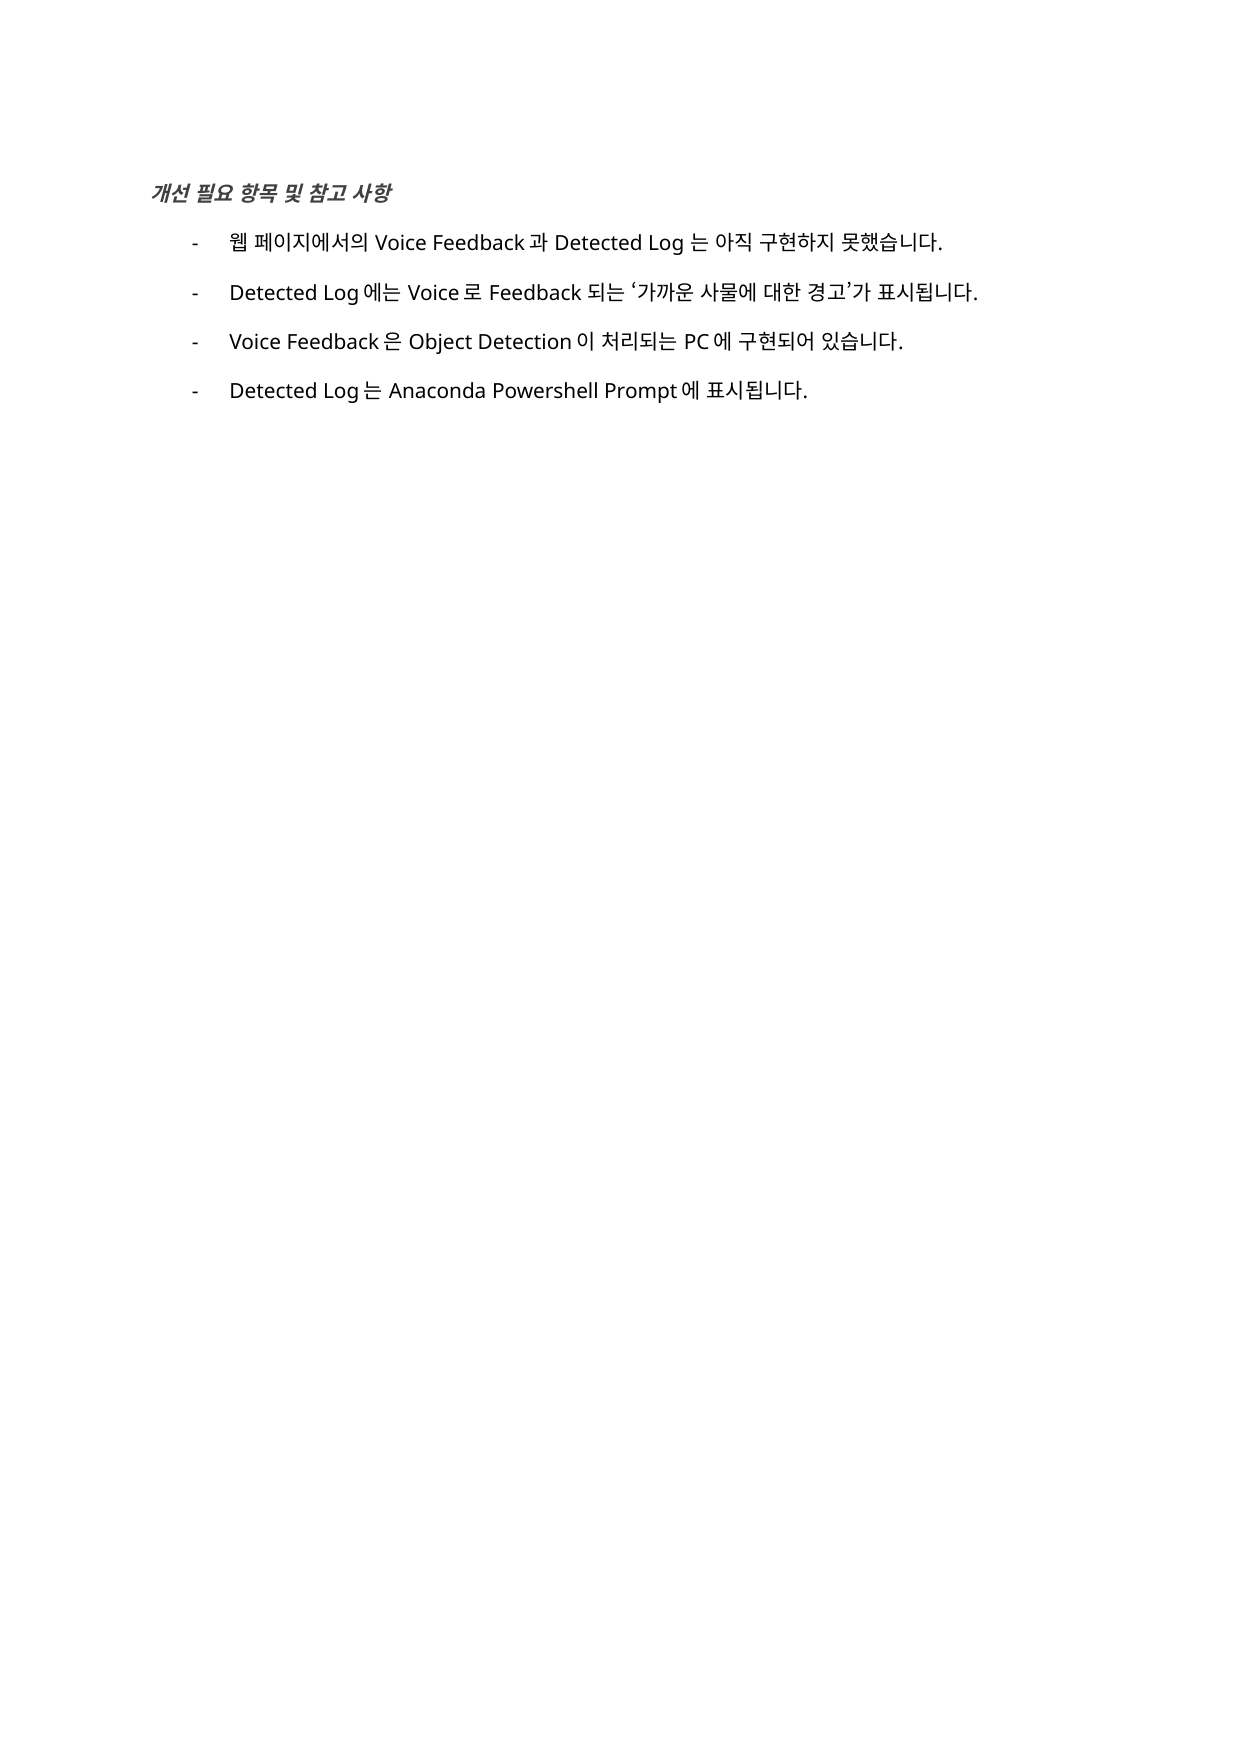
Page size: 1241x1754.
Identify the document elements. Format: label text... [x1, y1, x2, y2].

text 개선 필요 항목 및 참고 사항 [150, 177, 1090, 207]
list 웹 페이지에서의 Voice Feedback과 Detected Log 는 아직 구현하지 못했습니다. [192, 226, 1090, 257]
list Voice Feedback은 Object Detection이 처리되는 PC에 구현되어 있습니다. [192, 325, 1090, 356]
list Detected Log에는 Voice로 Feedback 되는 ‘가까운 사물에 대한 경고’가 표시됩니다. [192, 276, 1090, 306]
list Detected Log는 Anaconda Powershell Prompt에 표시됩니다. [192, 374, 1090, 405]
